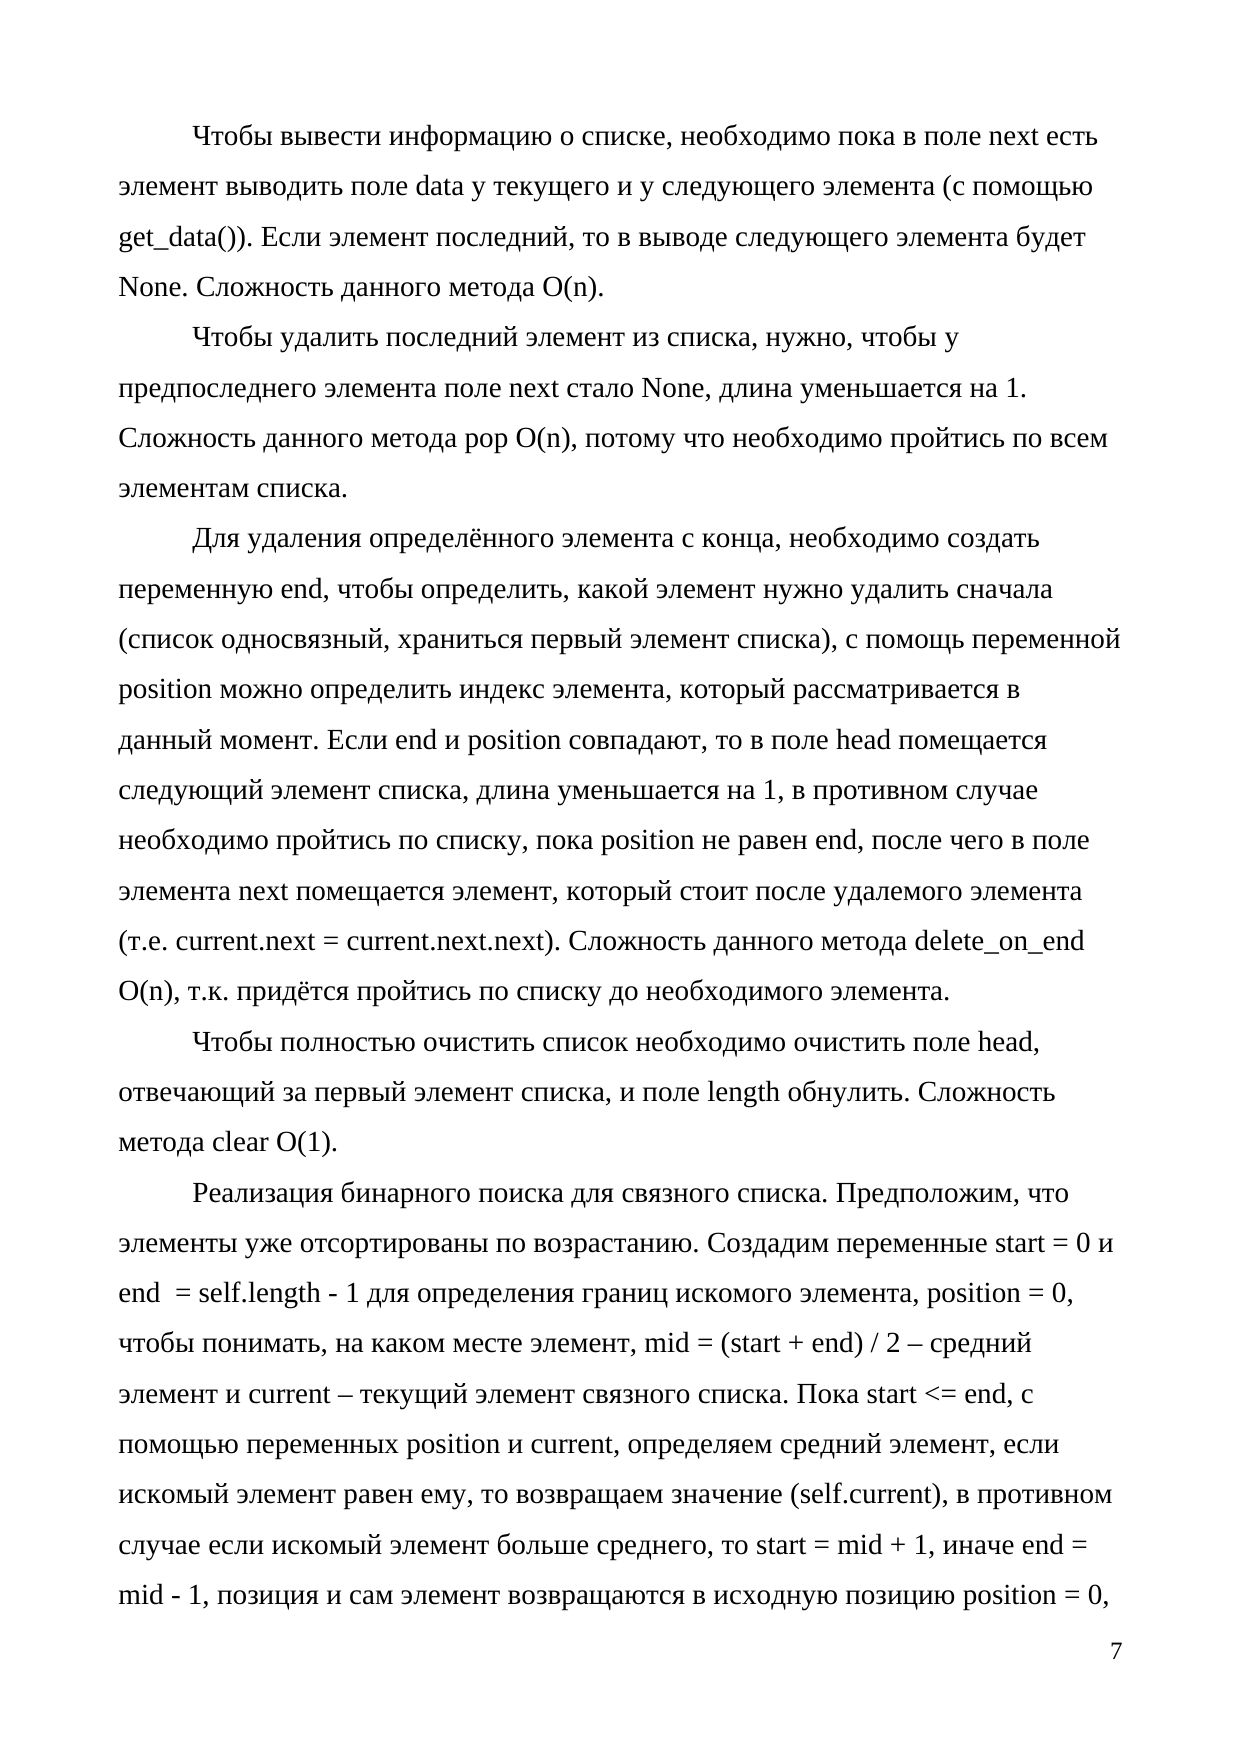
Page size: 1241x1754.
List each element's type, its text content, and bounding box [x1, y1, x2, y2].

text Для удаления определённого элемента с конца, необходимо создать переменную end, чтобы определить, какой элемент нужно удалить сначала (список односвязный, храниться первый элемент списка), с помощь переменной position можно определить индекс элемента, который рассматривается в данный момент. Если end и position совпадают, то в поле head помещается следующий элемент списка, длина уменьшается на 1, в противном случае необходимо пройтись по списку, пока position не равен end, после чего в поле элемента next помещается элемент, который стоит после удалемого элемента (т.е. current.next = current.next.next). Сложность данного метода delete_on_end O(n), т.к. придётся пройтись по списку до необходимого элемента. [118, 521, 1122, 1007]
text Чтобы удалить последний элемент из списка, нужно, чтобы у предпоследнего элемента поле next стало None, длина уменьшается на 1. Сложность данного метода pop O(n), потому что необходимо пройтись по всем элементам списка. [118, 319, 1122, 504]
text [118, 1175, 1122, 1611]
text Чтобы полностью очистить список необходимо очистить поле head, отвечающий за первый элемент списка, и поле length обнулить. Сложность метода clear O(1). [118, 1024, 1122, 1158]
text Чтобы вывести информацию о списке, необходимо пока в поле next есть элемент выводить поле data у текущего и у следующего элемента (с помощью get_data()). Если элемент последний, то в выводе следующего элемента будет None. Сложность данного метода O(n). [118, 118, 1122, 303]
